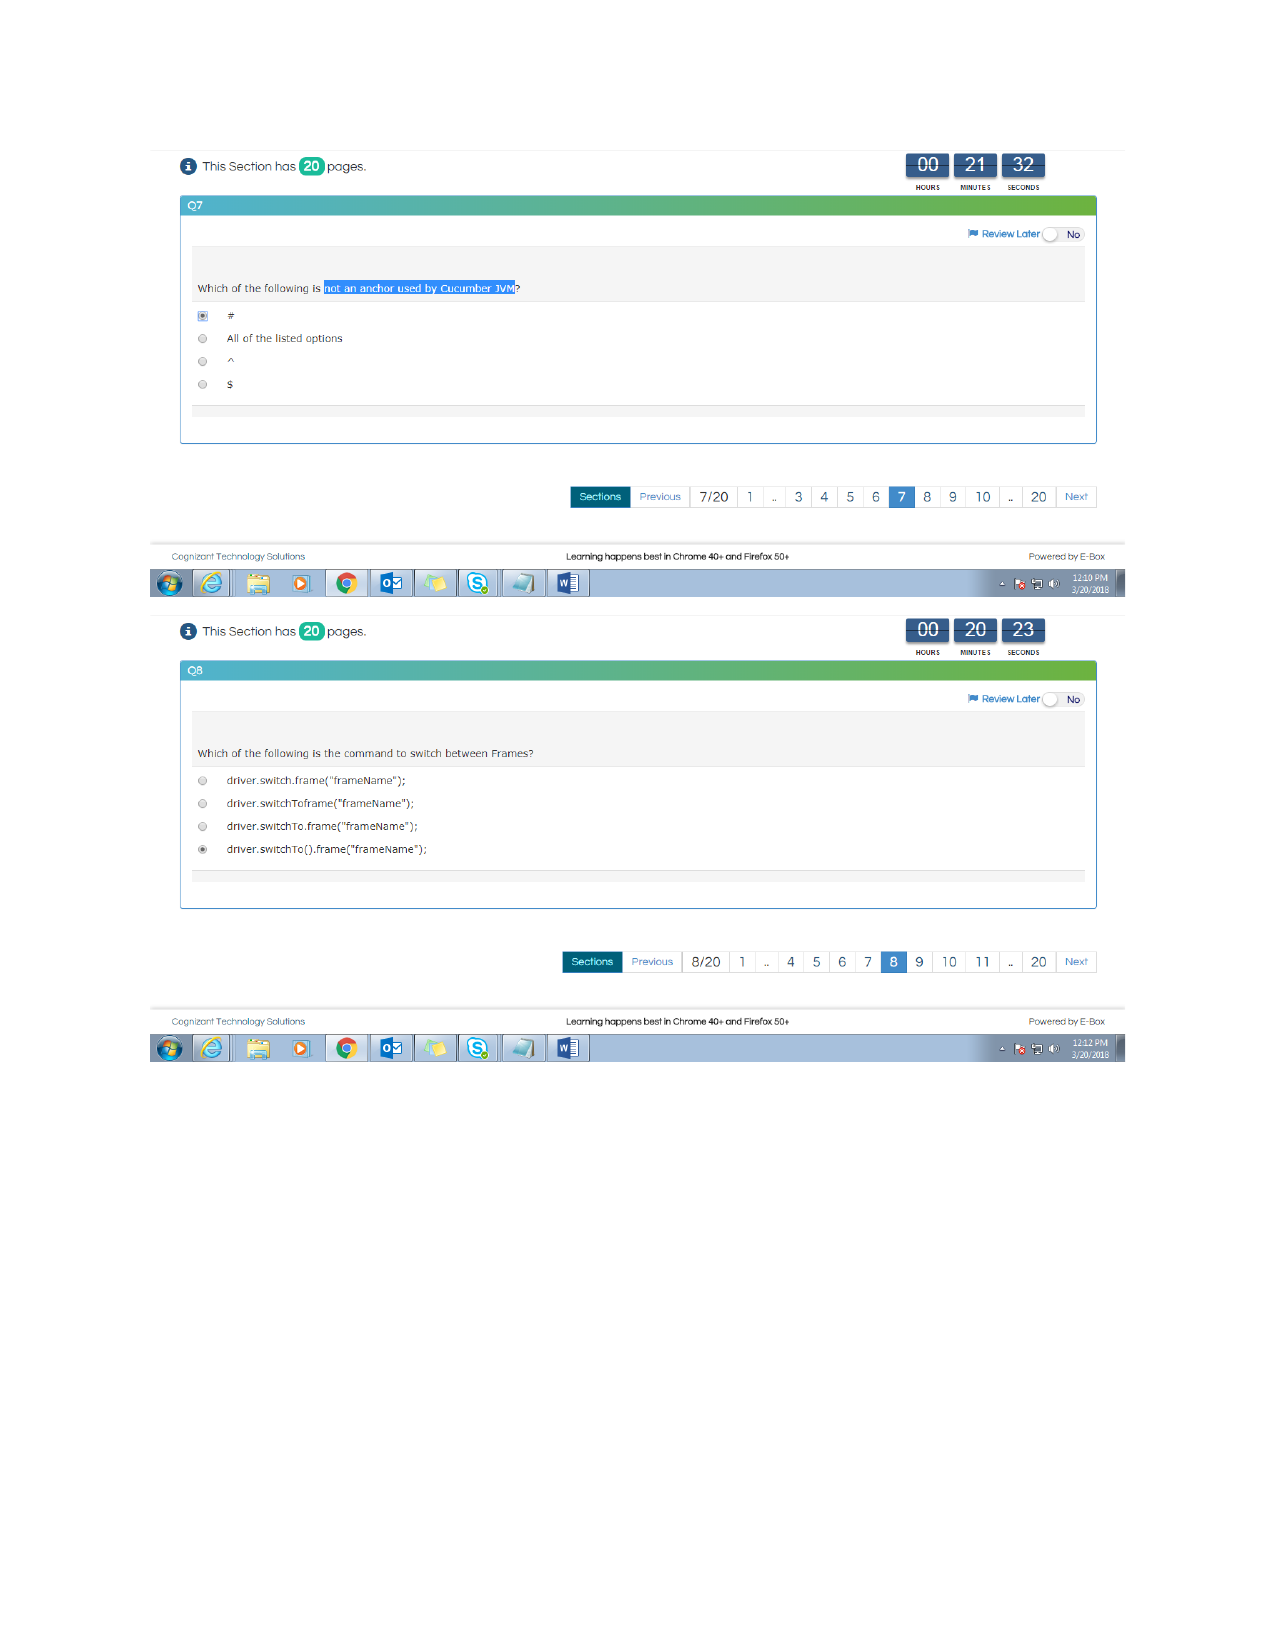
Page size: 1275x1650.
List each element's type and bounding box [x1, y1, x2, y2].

picture [150, 615, 1125, 1062]
picture [150, 150, 1125, 597]
